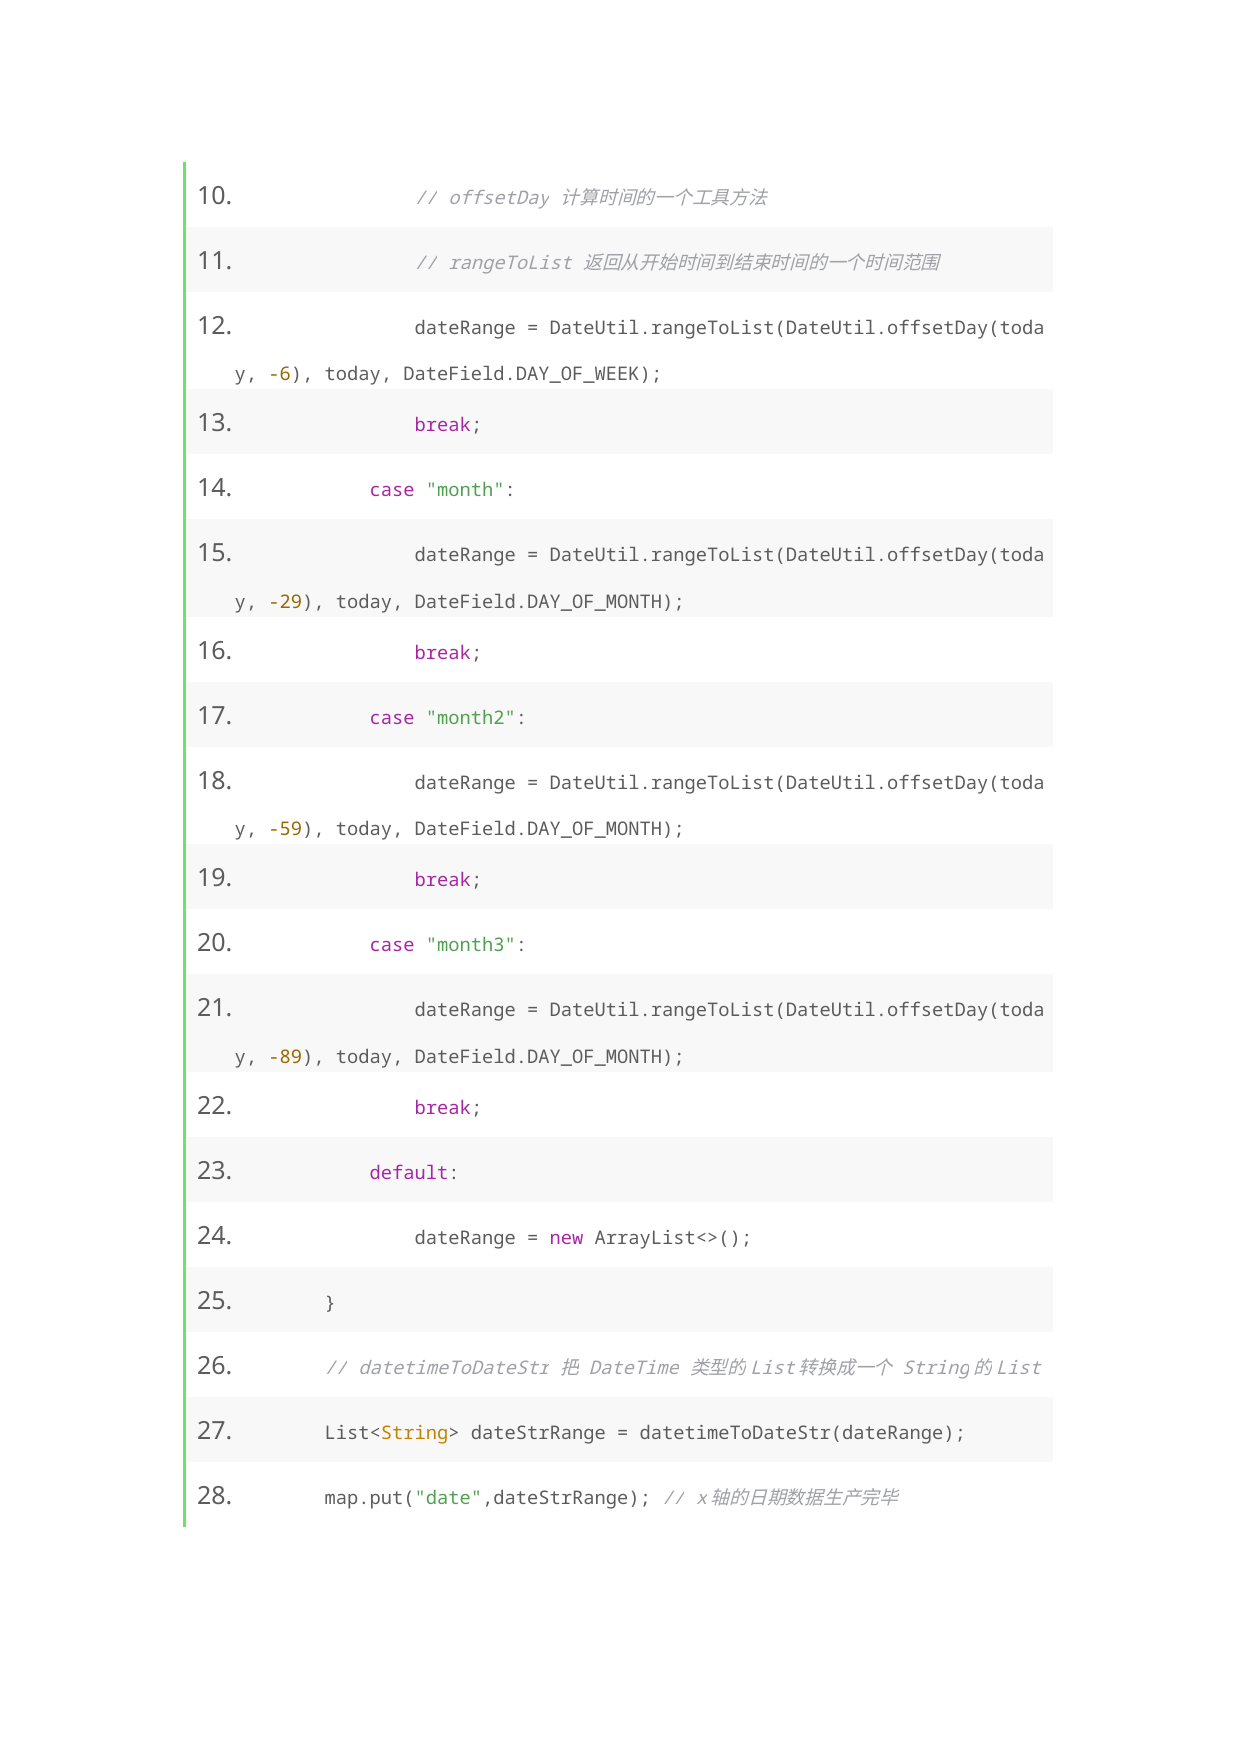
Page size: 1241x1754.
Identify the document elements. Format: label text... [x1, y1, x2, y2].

list // datetimeToDateStr 把 DateTime 类型的List转换成一个 String的List [186, 1332, 1053, 1397]
list break; [186, 1072, 1053, 1137]
list dateRange = new ArrayList<>(); [186, 1202, 1053, 1267]
list default: [186, 1137, 1053, 1202]
list dateRange = DateUtil.rangeToList(DateUtil.offsetDay(today, -59), today, DateField.DAY_OF_MONTH); [186, 747, 1053, 844]
list dateRange = DateUtil.rangeToList(DateUtil.offsetDay(today, -6), today, DateField.DAY_OF_WEEK); [186, 292, 1053, 389]
list break; [186, 617, 1053, 682]
list dateRange = DateUtil.rangeToList(DateUtil.offsetDay(today, -89), today, DateField.DAY_OF_MONTH); [186, 974, 1053, 1072]
list // rangeToList 返回从开始时间到结束时间的一个时间范围 [186, 227, 1053, 292]
list case "month3": [186, 909, 1053, 974]
list dateRange = DateUtil.rangeToList(DateUtil.offsetDay(today, -29), today, DateField.DAY_OF_MONTH); [186, 519, 1053, 617]
list } [186, 1267, 1053, 1332]
list break; [186, 389, 1053, 454]
list break; [186, 844, 1053, 909]
list List<String> dateStrRange = datetimeToDateStr(dateRange); [186, 1397, 1053, 1462]
list // offsetDay 计算时间的一个工具方法 [186, 162, 1053, 227]
list map.put("date",dateStrRange); // x轴的日期数据生产完毕 [186, 1462, 1053, 1527]
list case "month": [186, 454, 1053, 519]
list case "month2": [186, 682, 1053, 747]
